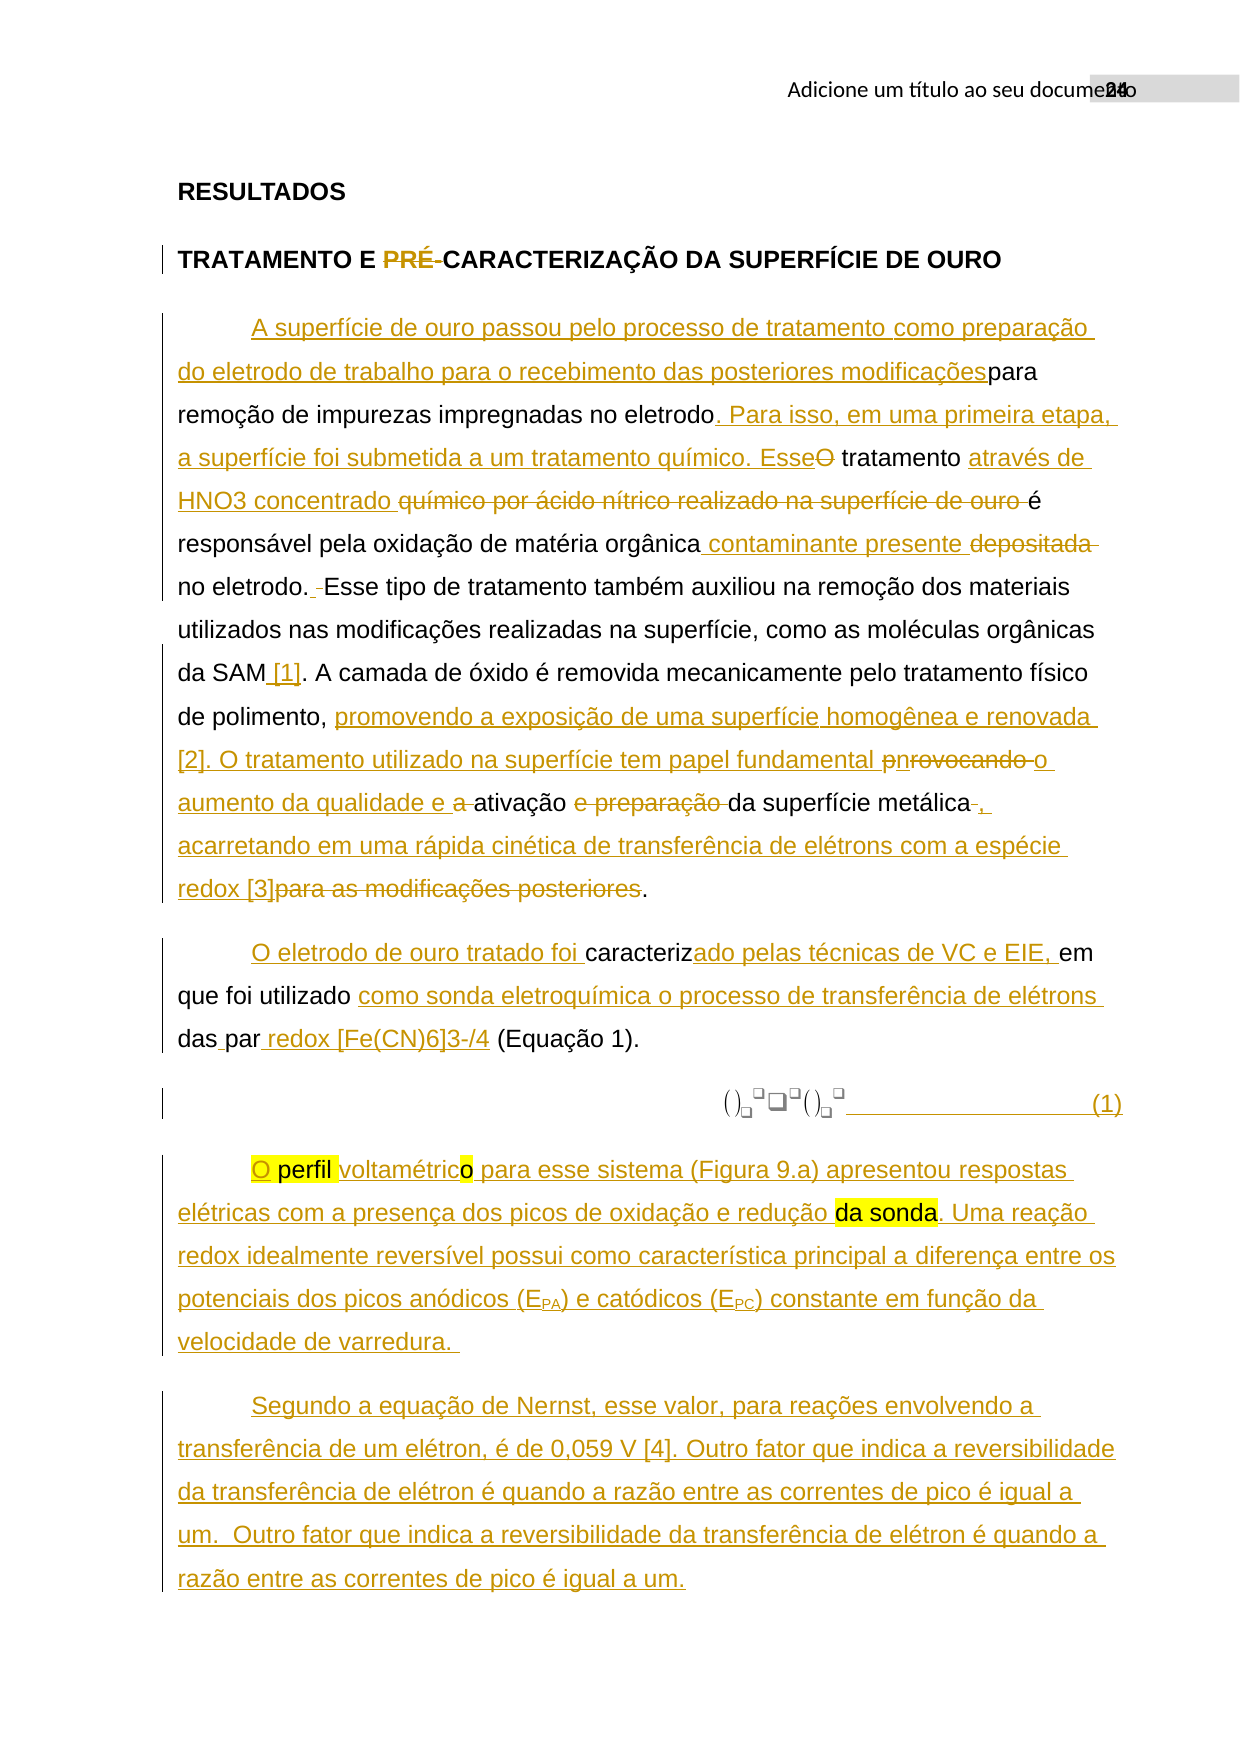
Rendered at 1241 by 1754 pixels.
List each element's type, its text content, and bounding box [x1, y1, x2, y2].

list TRATAMENTO E CARACTERIZAÇÃO DA SUPERFÍCIE DE OURO [177, 245, 1122, 274]
text RESULTADOS [177, 177, 1122, 206]
text perfil oda sonda [177, 1155, 1122, 1356]
text tratamento é responsável pela oxidação de matéria orgânicano eletrodo.Esse tipo de tratamento também auxiliou na remoção dos materiais utilizados nas modificações realizadas na superfície, como as moléculas orgânicas da SAM. A camada de óxido é removida mecanicamente pelo tratamento físico de polimento, ativação da superfície metálica. [177, 313, 1122, 903]
text caracterizem que foi utilizado daspar (Equação 1). [177, 938, 1122, 1053]
